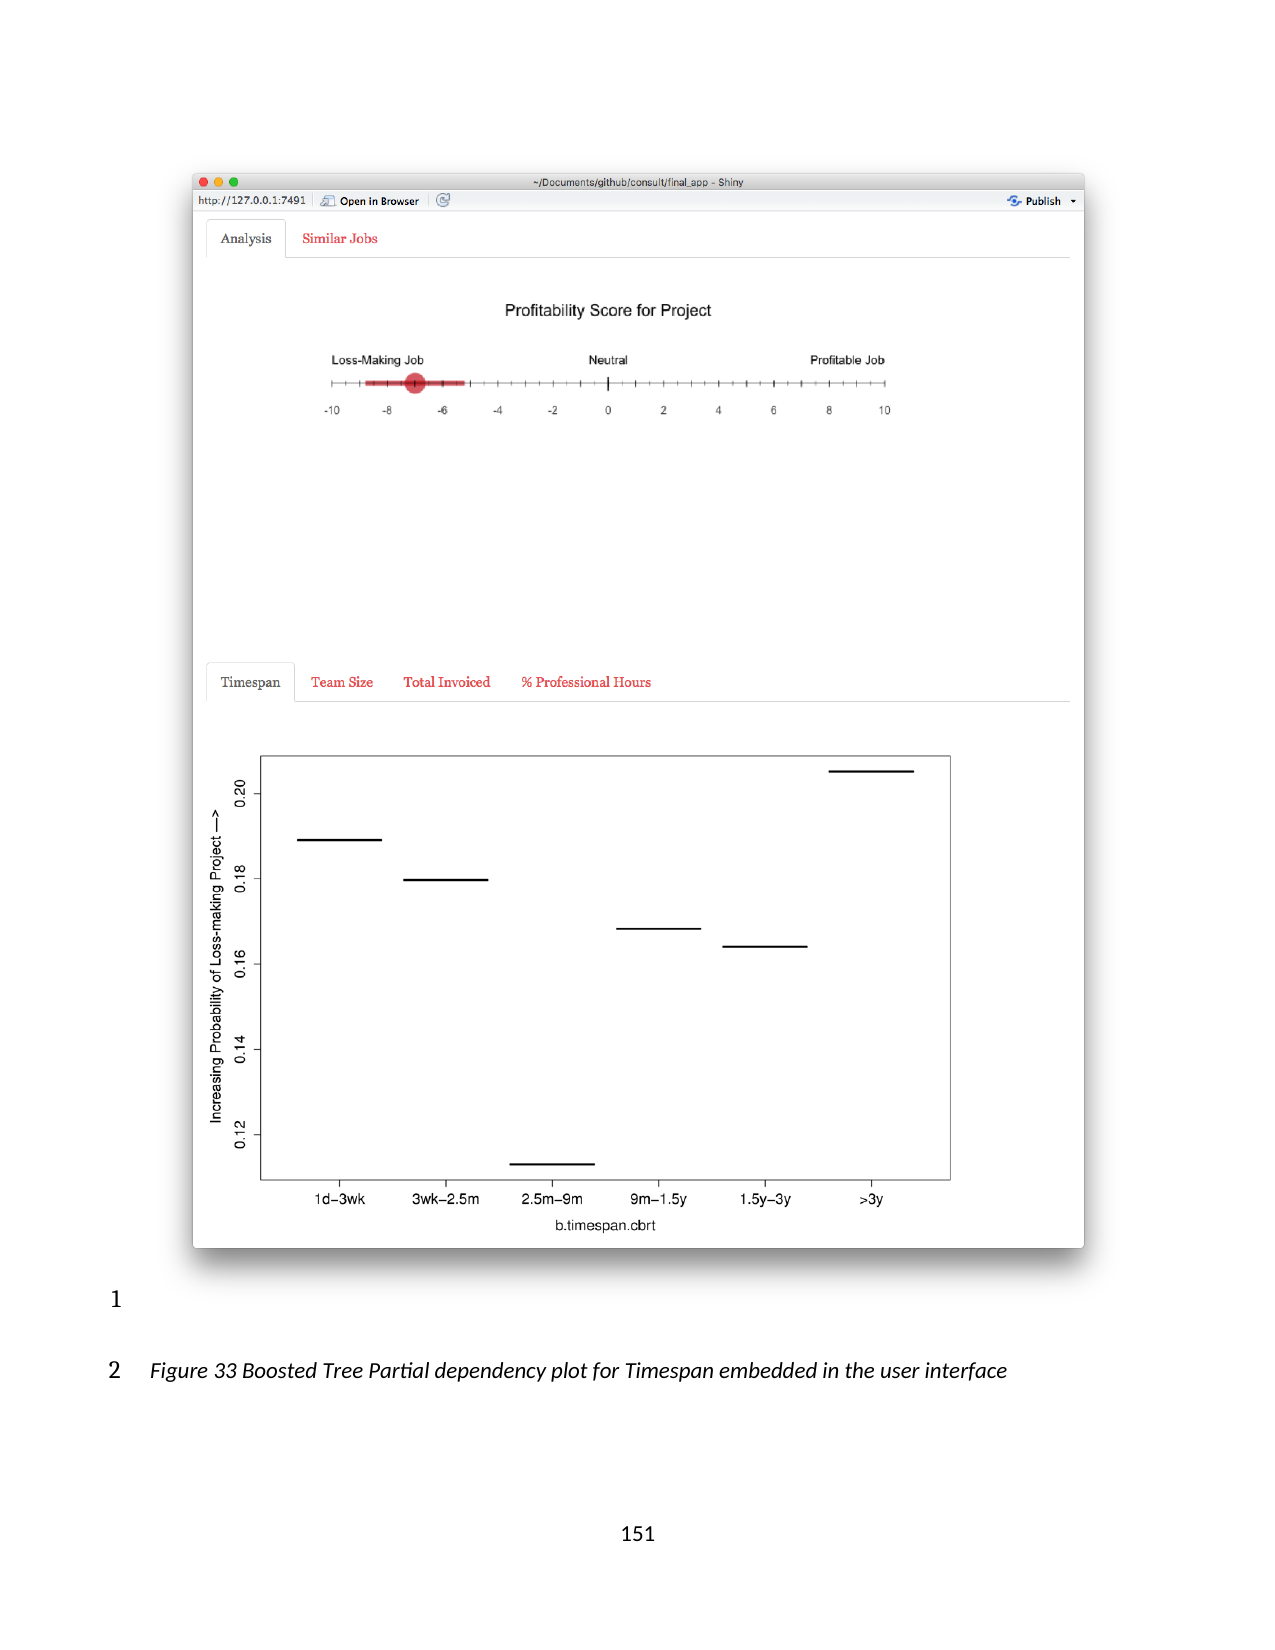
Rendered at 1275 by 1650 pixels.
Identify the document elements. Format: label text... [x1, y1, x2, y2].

picture [150, 150, 1125, 1308]
text Figure 33 Boosted Tree Partial dependency plot for Timespan embedded in the user interface [150, 1356, 1125, 1384]
